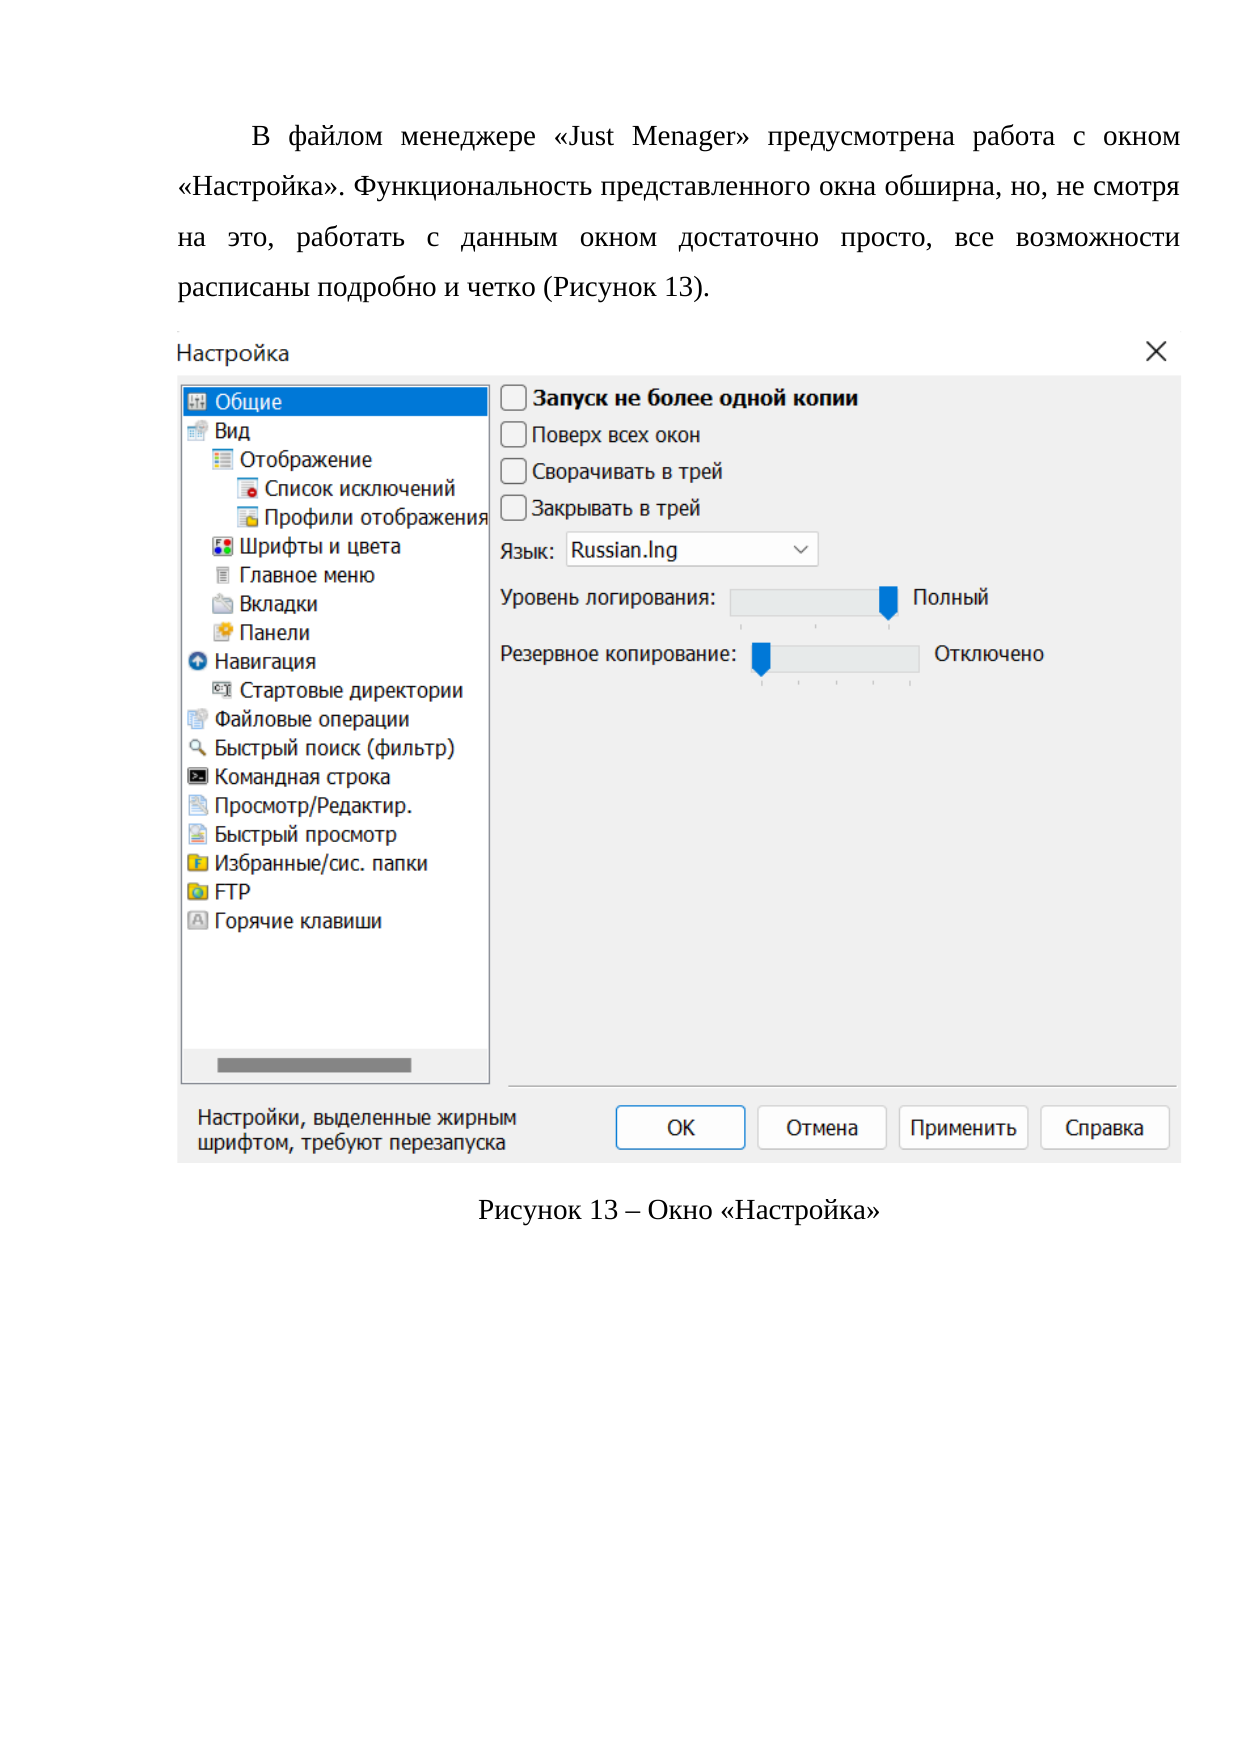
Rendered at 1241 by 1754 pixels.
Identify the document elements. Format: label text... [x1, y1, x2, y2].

picture [177, 331, 1182, 1163]
text Рисунок 13 – Окно «Настройка» [177, 1192, 1181, 1226]
text В файлом менеджере «Just Menager» предусмотрена работа с окном «Настройка». Функциональность представленного окна обширна, но, не смотря на это, работать с данным окном достаточно просто, все возможности расписаны подробно и четко (Рисунок 13). [177, 118, 1181, 303]
